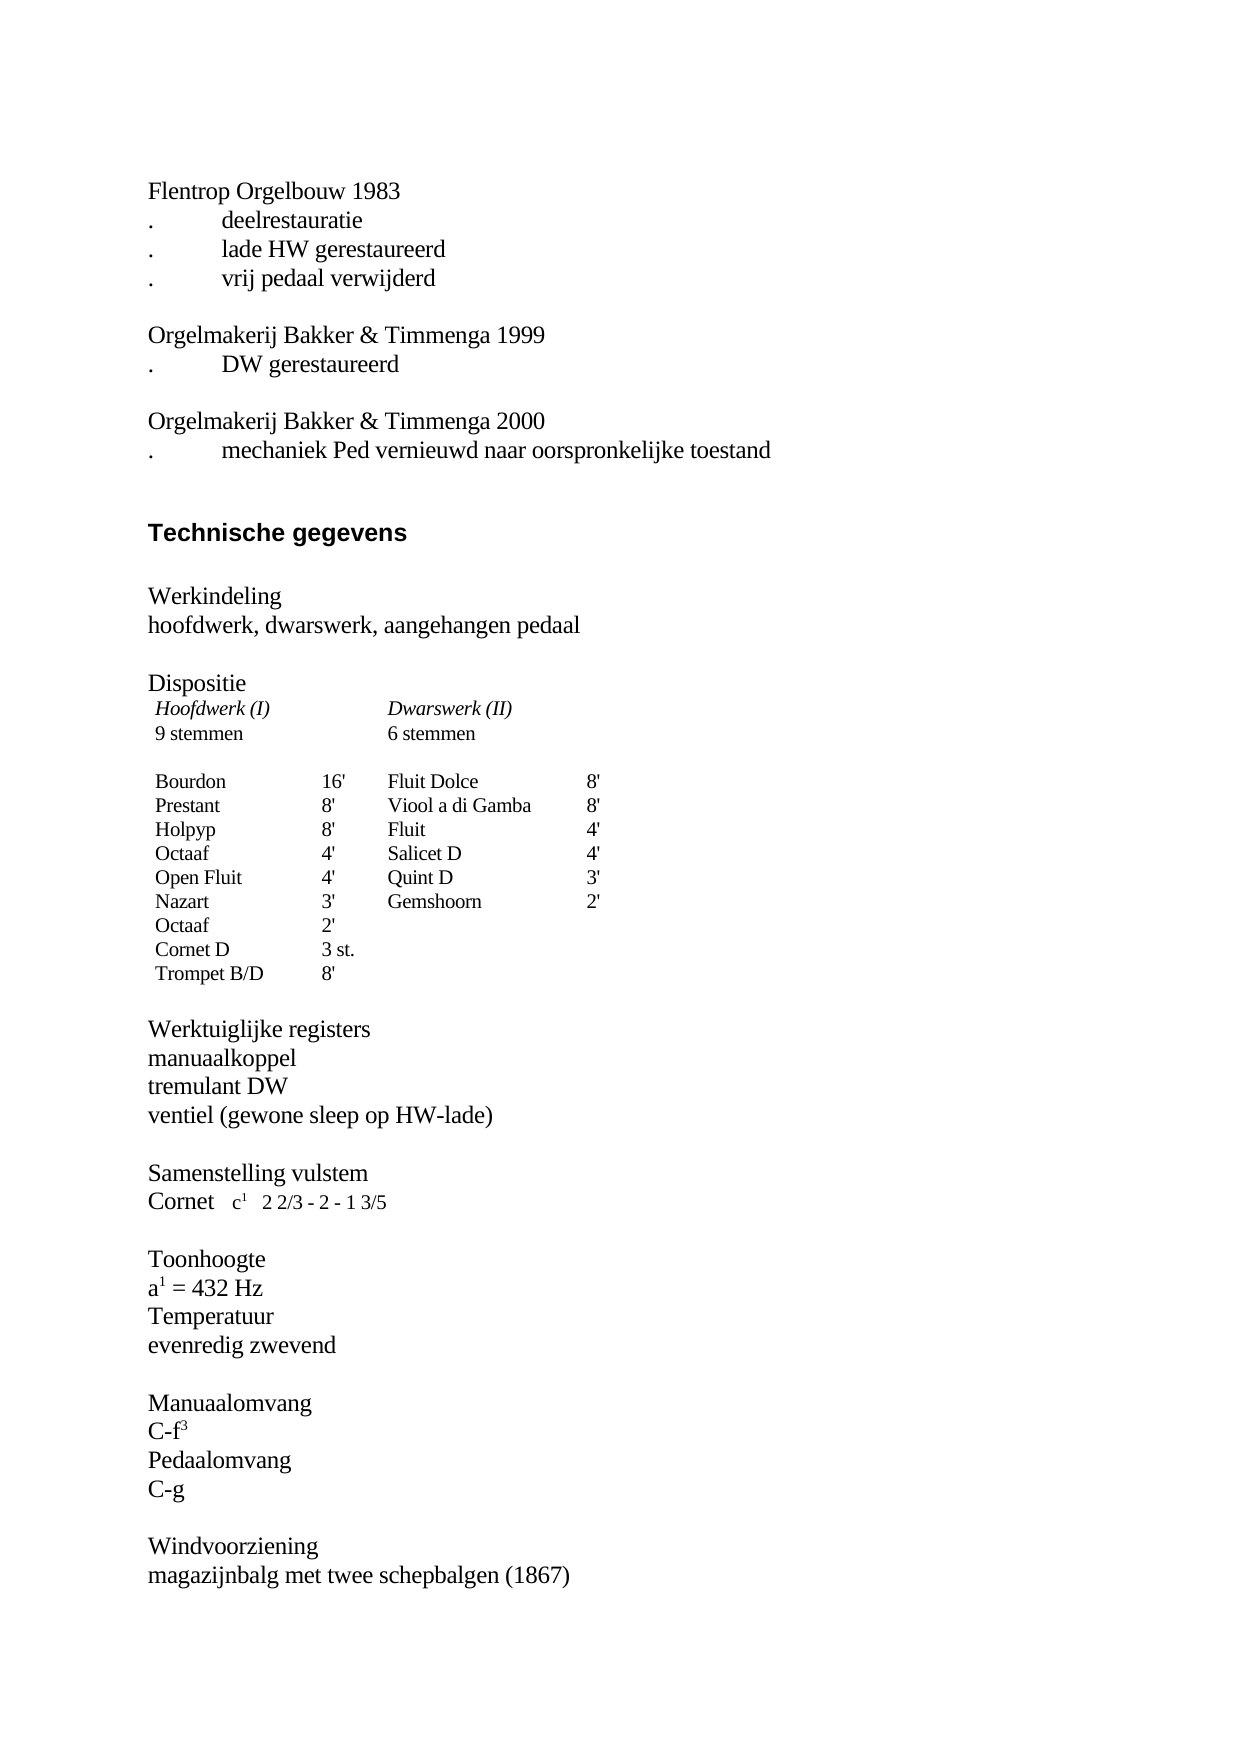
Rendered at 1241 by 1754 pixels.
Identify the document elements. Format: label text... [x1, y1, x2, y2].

text C-f3 [148, 1416, 1093, 1445]
text evenredig zwevend [148, 1330, 1093, 1359]
text Flentrop Orgelbouw 1983 [148, 176, 1093, 205]
text tremulant DW [148, 1071, 1093, 1100]
text magazijnbalg met twee schepbalgen (1867) [148, 1560, 1093, 1589]
text Windvoorziening [148, 1531, 1093, 1560]
text Samenstelling vulstem [148, 1158, 1093, 1186]
text a1 = 432 Hz [148, 1273, 1093, 1301]
text manuaalkoppel [148, 1043, 1093, 1071]
text Toonhoogte [148, 1244, 1093, 1273]
text C-g [148, 1474, 1093, 1503]
text Manuaalomvang [148, 1388, 1093, 1416]
text Werktuiglijke registers [148, 1014, 1093, 1043]
text ventiel (gewone sleep op HW-lade) [148, 1100, 1093, 1129]
text Orgelmakerij Bakker & Timmenga 2000 [148, 406, 1093, 435]
table_header Hoofdwerk (I) 9 stemmen Bourdon Prestant Holpyp Octaaf Open Fluit Nazart Octaaf Cornet D Trompet B/D [148, 696, 314, 985]
text Temperatuur [148, 1301, 1093, 1330]
text Pedaalomvang [148, 1445, 1093, 1474]
text Cornet c1 2 2/3 - 2 - 1 3/5 [148, 1186, 1093, 1215]
text . vrij pedaal verwijderd [148, 263, 1093, 291]
subtitle Technische gegevens [148, 518, 1093, 546]
text Werkindeling [148, 581, 1093, 610]
text . mechaniek Ped vernieuwd naar oorspronkelijke toestand [148, 435, 1093, 464]
table_header 8' 8' 4' 4' 3' 2' [579, 696, 618, 985]
text Orgelmakerij Bakker & Timmenga 1999 [148, 320, 1093, 349]
text . deelrestauratie [148, 205, 1093, 234]
text . DW gerestaureerd [148, 349, 1093, 378]
table_header 16' 8' 8' 4' 4' 3' 2' 3 st. 8' [314, 696, 380, 985]
table_header Dwarswerk (II) 6 stemmen Fluit Dolce Viool a di Gamba Fluit Salicet D Quint D Gemshoorn [380, 696, 579, 985]
text Dispositie [148, 668, 1093, 696]
text . lade HW gerestaureerd [148, 234, 1093, 263]
text hoofdwerk, dwarswerk, aangehangen pedaal [148, 610, 1093, 639]
